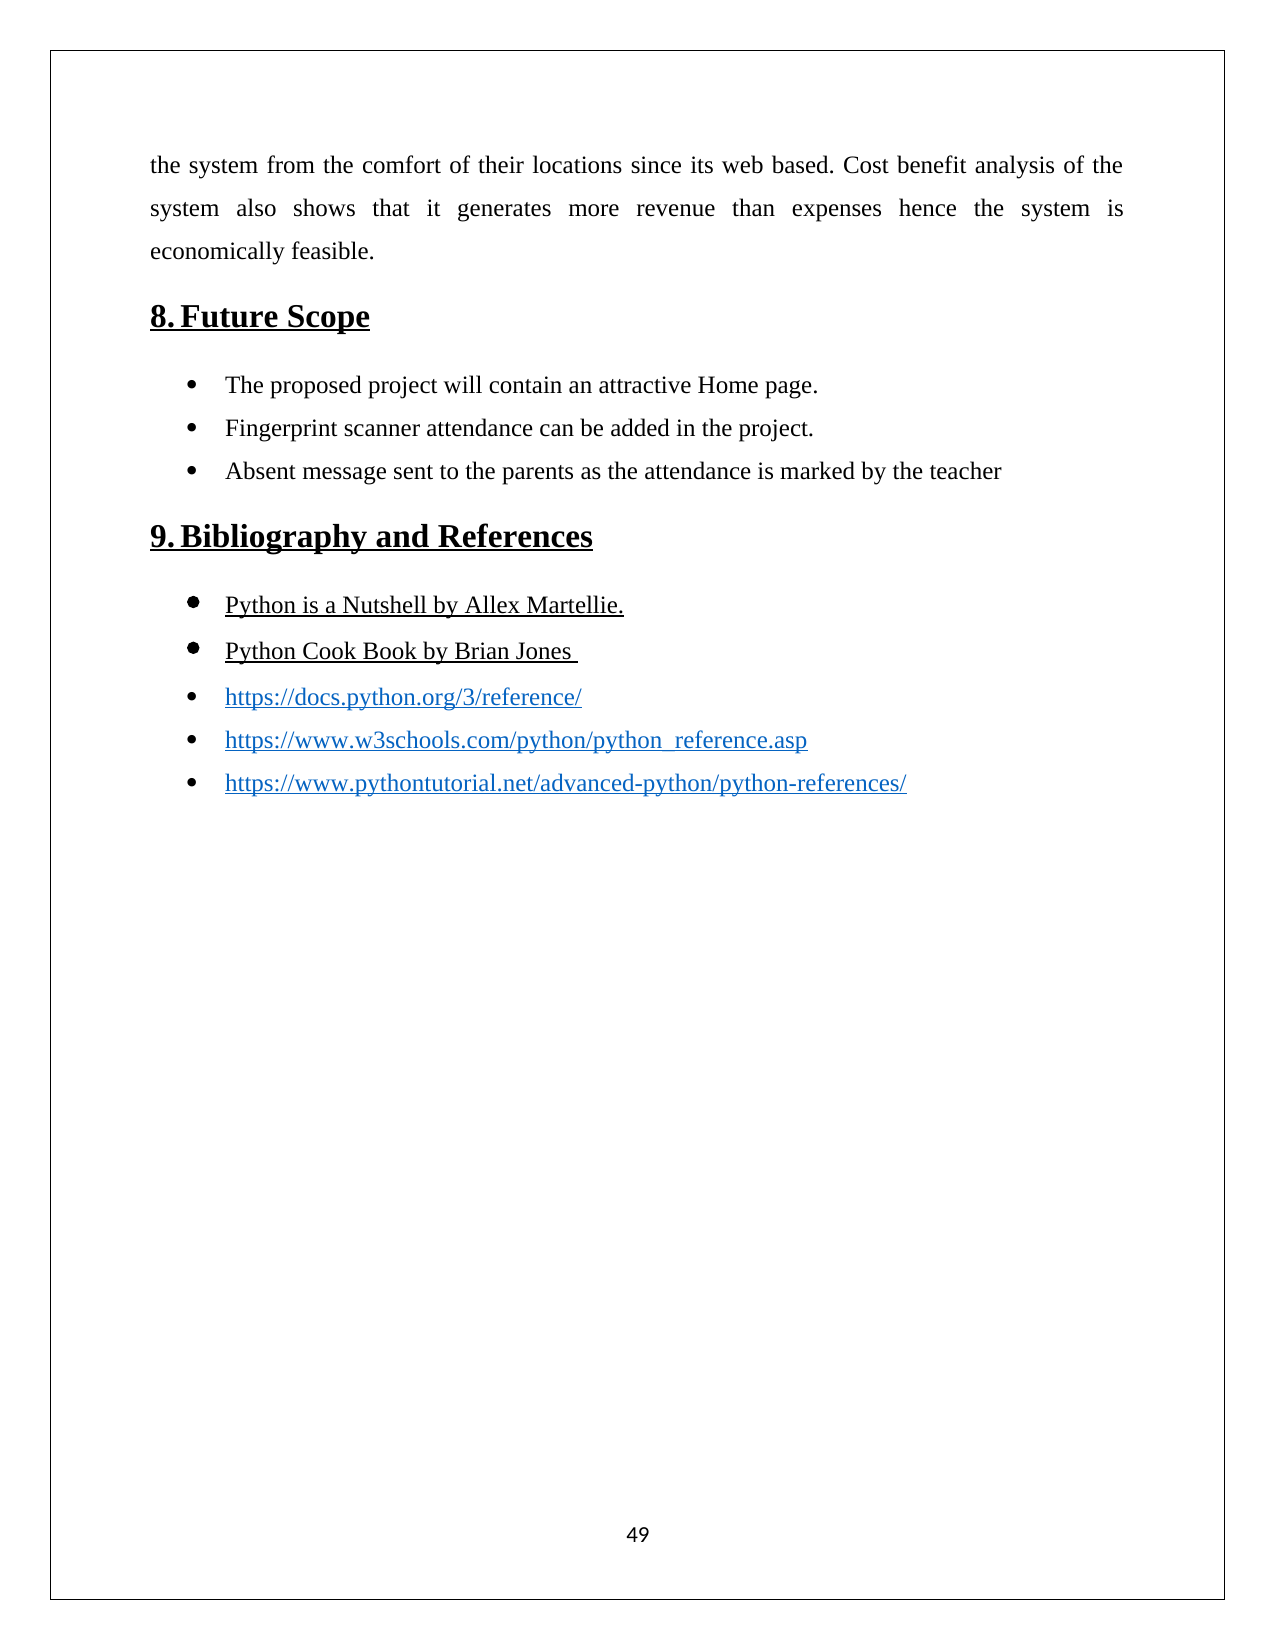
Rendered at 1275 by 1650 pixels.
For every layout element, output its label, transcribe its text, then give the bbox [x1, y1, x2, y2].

text 9. Bibliography and References [150, 516, 1125, 554]
list The proposed project will contain an attractive Home page. [187, 370, 1125, 399]
text 8. Future Scope [150, 296, 1125, 334]
list Python Cook Book by Brian Jones [187, 636, 1125, 667]
list https://www.pythontutorial.net/advanced-python/python-references/ [187, 768, 1125, 797]
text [150, 150, 1125, 265]
list Python is a Nutshell by Allex Martellie. [187, 590, 1125, 621]
list Absent message sent to the parents as the attendance is marked by the teacher [187, 456, 1125, 485]
list https://www.w3schools.com/python/python_reference.asp [187, 725, 1125, 754]
list https://docs.python.org/3/reference/ [187, 682, 1125, 711]
list Fingerprint scanner attendance can be added in the project. [187, 413, 1125, 442]
